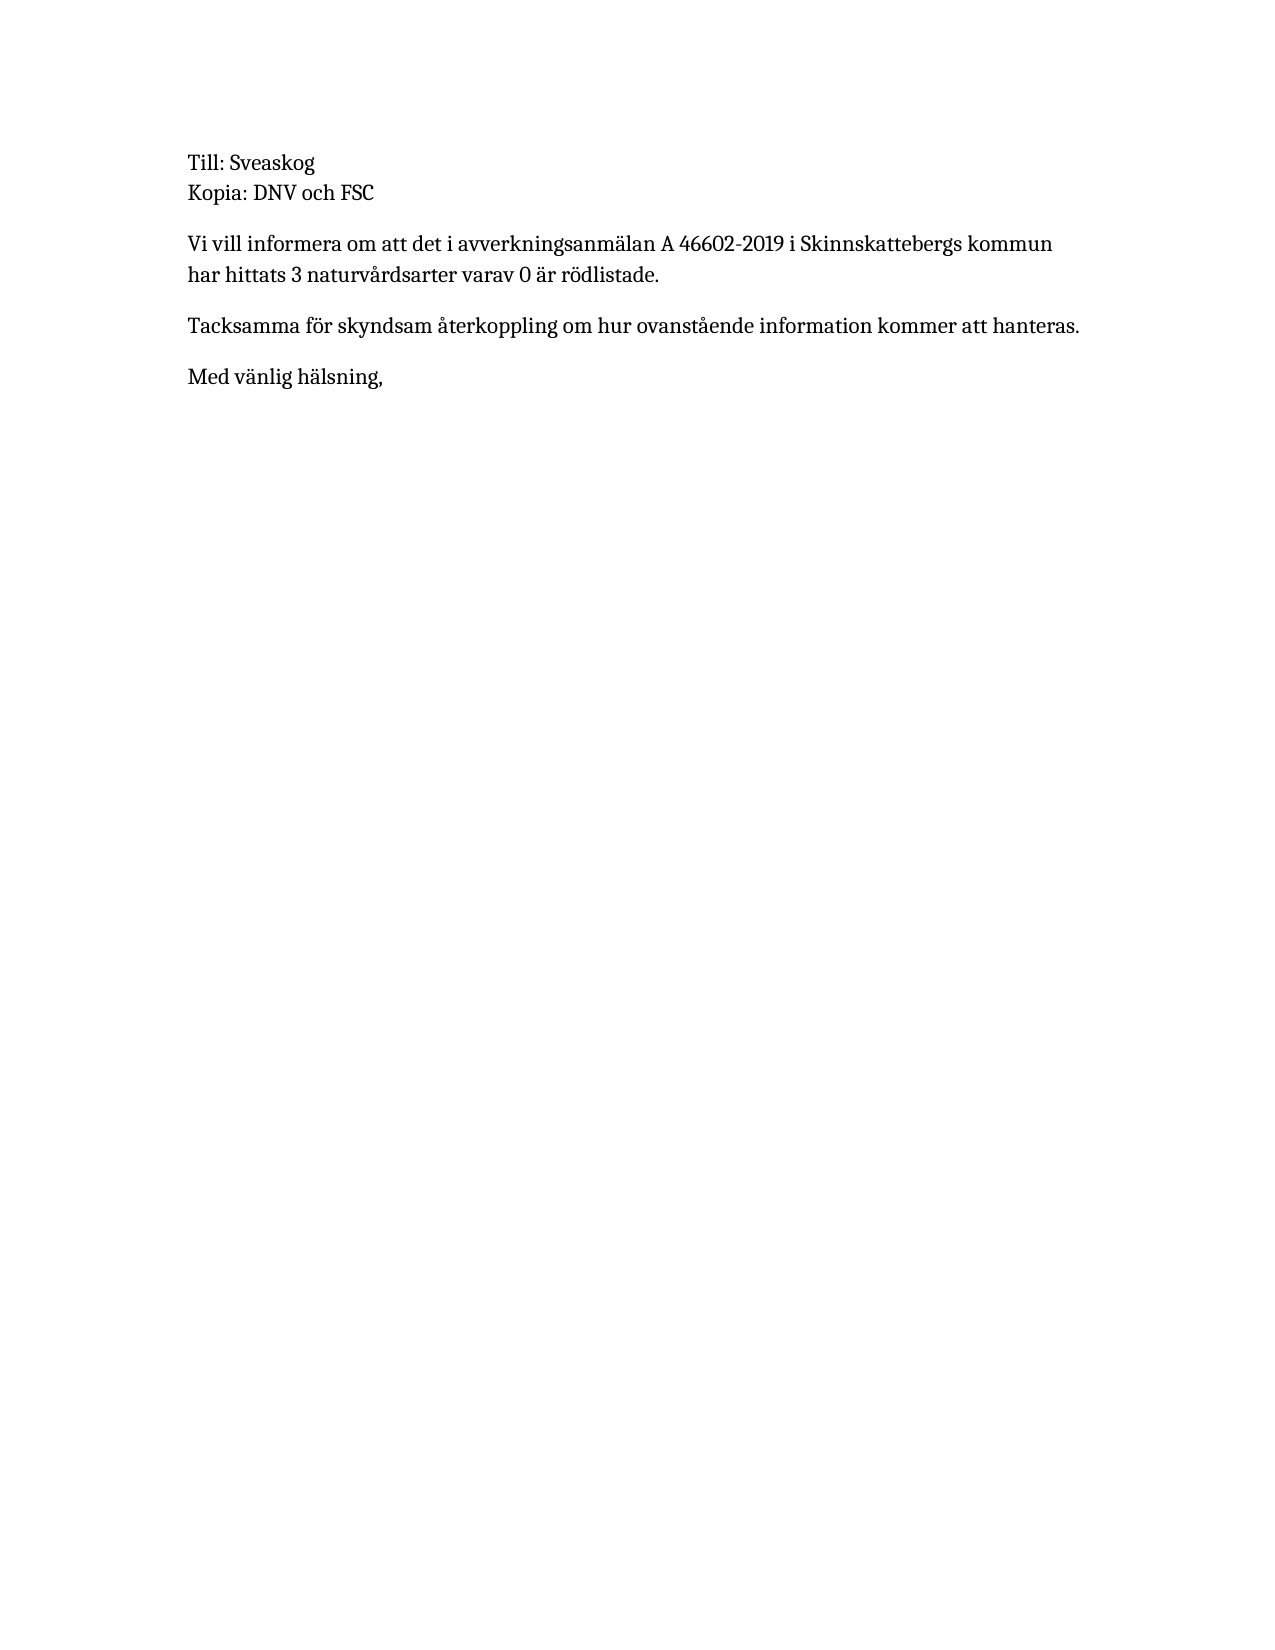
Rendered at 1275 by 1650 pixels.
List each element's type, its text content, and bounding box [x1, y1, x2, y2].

text Vi vill informera om att det i avverkningsanmälan A 46602-2019 i Skinnskattebergs kommun har hittats 3 naturvårdsarter varav 0 är rödlistade. [187, 231, 1087, 288]
text Med vänlig hälsning, [187, 363, 1087, 420]
text Till: Sveaskog Kopia: DNV och FSC [187, 150, 1087, 207]
text Tacksamma för skyndsam återkoppling om hur ovanstående information kommer att hanteras. [187, 312, 1087, 339]
